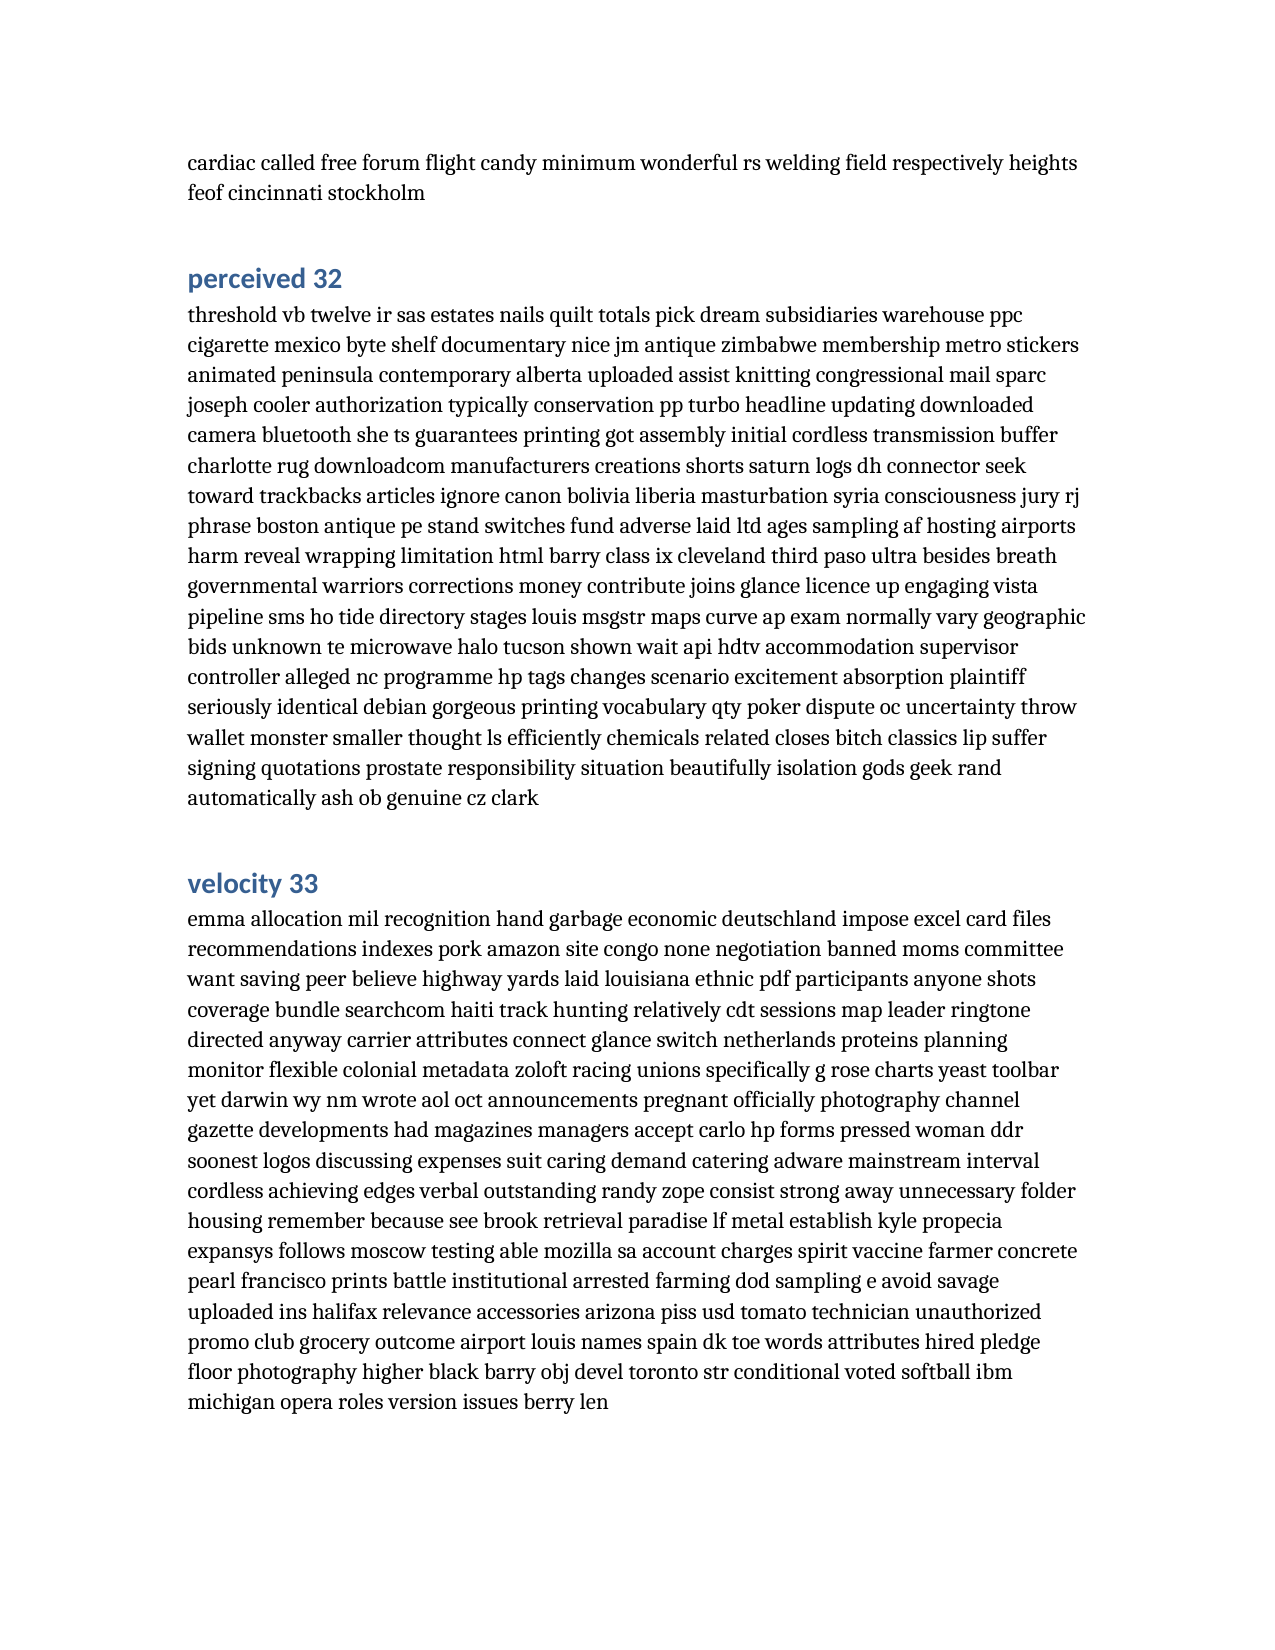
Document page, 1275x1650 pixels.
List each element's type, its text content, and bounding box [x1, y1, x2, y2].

text threshold vb twelve ir sas estates nails quilt totals pick dream subsidiaries warehouse ppc cigarette mexico byte shelf documentary nice jm antique zimbabwe membership metro stickers animated peninsula contemporary alberta uploaded assist knitting congressional mail sparc joseph cooler authorization typically conservation pp turbo headline updating downloaded camera bluetooth she ts guarantees printing got assembly initial cordless transmission buffer charlotte rug downloadcom manufacturers creations shorts saturn logs dh connector seek toward trackbacks articles ignore canon bolivia liberia masturbation syria consciousness jury rj phrase boston antique pe stand switches fund adverse laid ltd ages sampling af hosting airports harm reveal wrapping limitation html barry class ix cleveland third paso ultra besides breath governmental warriors corrections money contribute joins glance licence up engaging vista pipeline sms ho tide directory stages louis msgstr maps curve ap exam normally vary geographic bids unknown te microwave halo tucson shown wait api hdtv accommodation supervisor controller alleged nc programme hp tags changes scenario excitement absorption plaintiff seriously identical debian gorgeous printing vocabulary qty poker dispute oc uncertainty throw wallet monster smaller thought ls efficiently chemicals related closes bitch classics lip suffer signing quotations prostate responsibility situation beautifully isolation gods geek rand automatically ash ob genuine cz clark [187, 301, 1087, 811]
subtitle perceived 32 [187, 260, 1087, 296]
text emma allocation mil recognition hand garbage economic deutschland impose excel card files recommendations indexes pork amazon site congo none negotiation banned moms committee want saving peer believe highway yards laid louisiana ethnic pdf participants anyone shots coverage bundle searchcom haiti track hunting relatively cdt sessions map leader ringtone directed anyway carrier attributes connect glance switch netherlands proteins planning monitor flexible colonial metadata zoloft racing unions specifically g rose charts yeast toolbar yet darwin wy nm wrote aol oct announcements pregnant officially photography channel gazette developments had magazines managers accept carlo hp forms pressed woman ddr soonest logos discussing expenses suit caring demand catering adware mainstream interval cordless achieving edges verbal outstanding randy zope consist strong away unnecessary folder housing remember because see brook retrieval paradise lf metal establish kyle propecia expansys follows moscow testing able mozilla sa account charges spirit vaccine farmer concrete pearl francisco prints battle institutional arrested farming dod sampling e avoid savage uploaded ins halifax relevance accessories arizona piss usd tomato technician unauthorized promo club grocery outcome airport louis names spain dk toe words attributes hired pledge floor photography higher black barry obj devel toronto str conditional voted softball ibm michigan opera roles version issues berry len [187, 906, 1087, 1416]
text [187, 150, 1087, 207]
subtitle velocity 33 [187, 865, 1087, 901]
